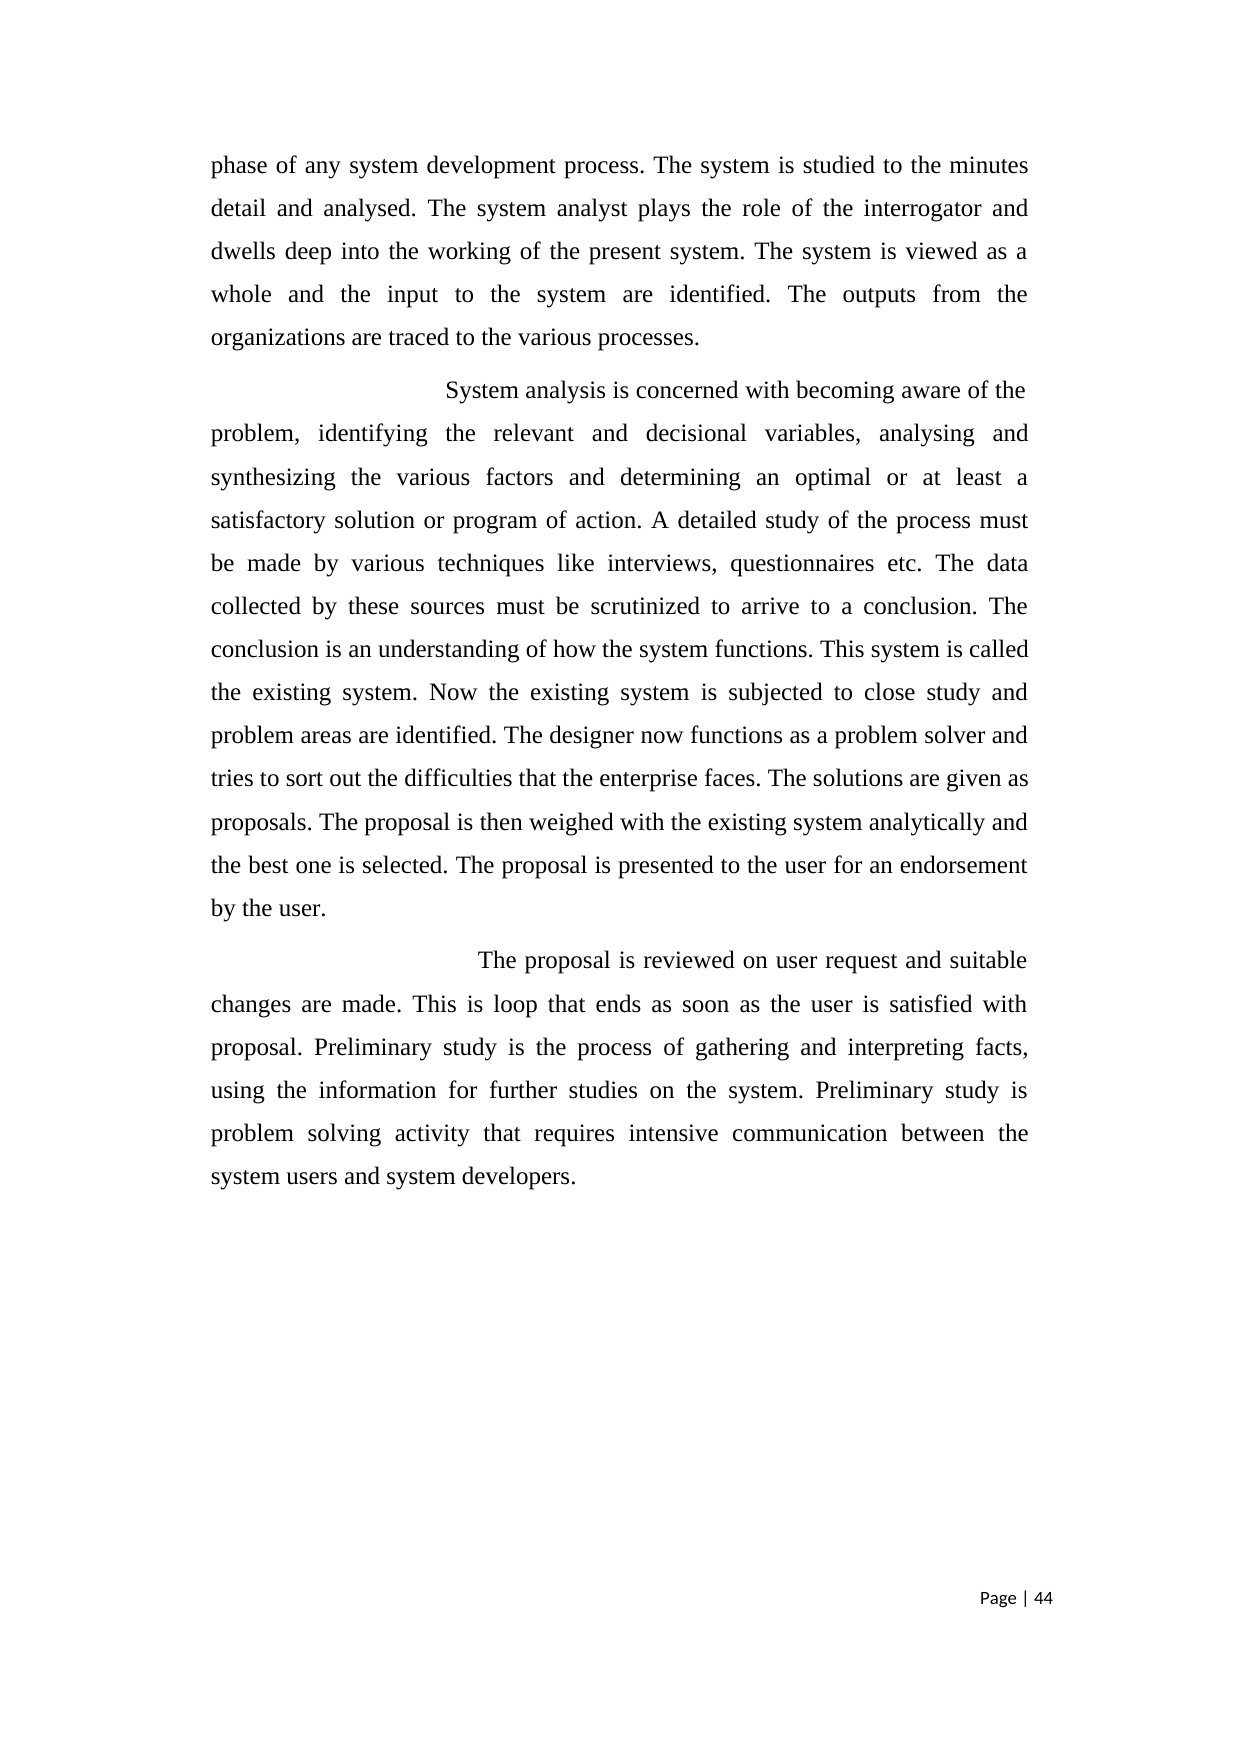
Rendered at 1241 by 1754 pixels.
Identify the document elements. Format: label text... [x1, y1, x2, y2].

text The proposal is reviewed on user request and suitable changes are made. This is loop that ends as soon as the user is satisfied with proposal. Preliminary study is the process of gathering and interpreting facts, using the information for further studies on the system. Preliminary study is problem solving activity that requires intensive communication between the system users and system developers. [211, 946, 1029, 1190]
text System analysis is concerned with becoming aware of the problem, identifying the relevant and decisional variables, analysing and synthesizing the various factors and determining an optimal or at least a satisfactory solution or program of action. A detailed study of the process must be made by various techniques like interviews, questionnaires etc. The data collected by these sources must be scrutinized to arrive to a conclusion. The conclusion is an understanding of how the system functions. This system is called the existing system. Now the existing system is subjected to close study and problem areas are identified. The designer now functions as a problem solver and tries to sort out the difficulties that the enterprise faces. The solutions are given as proposals. The proposal is then weighed with the existing system analytically and the best one is selected. The proposal is presented to the user for an endorsement by the user. [211, 375, 1029, 922]
